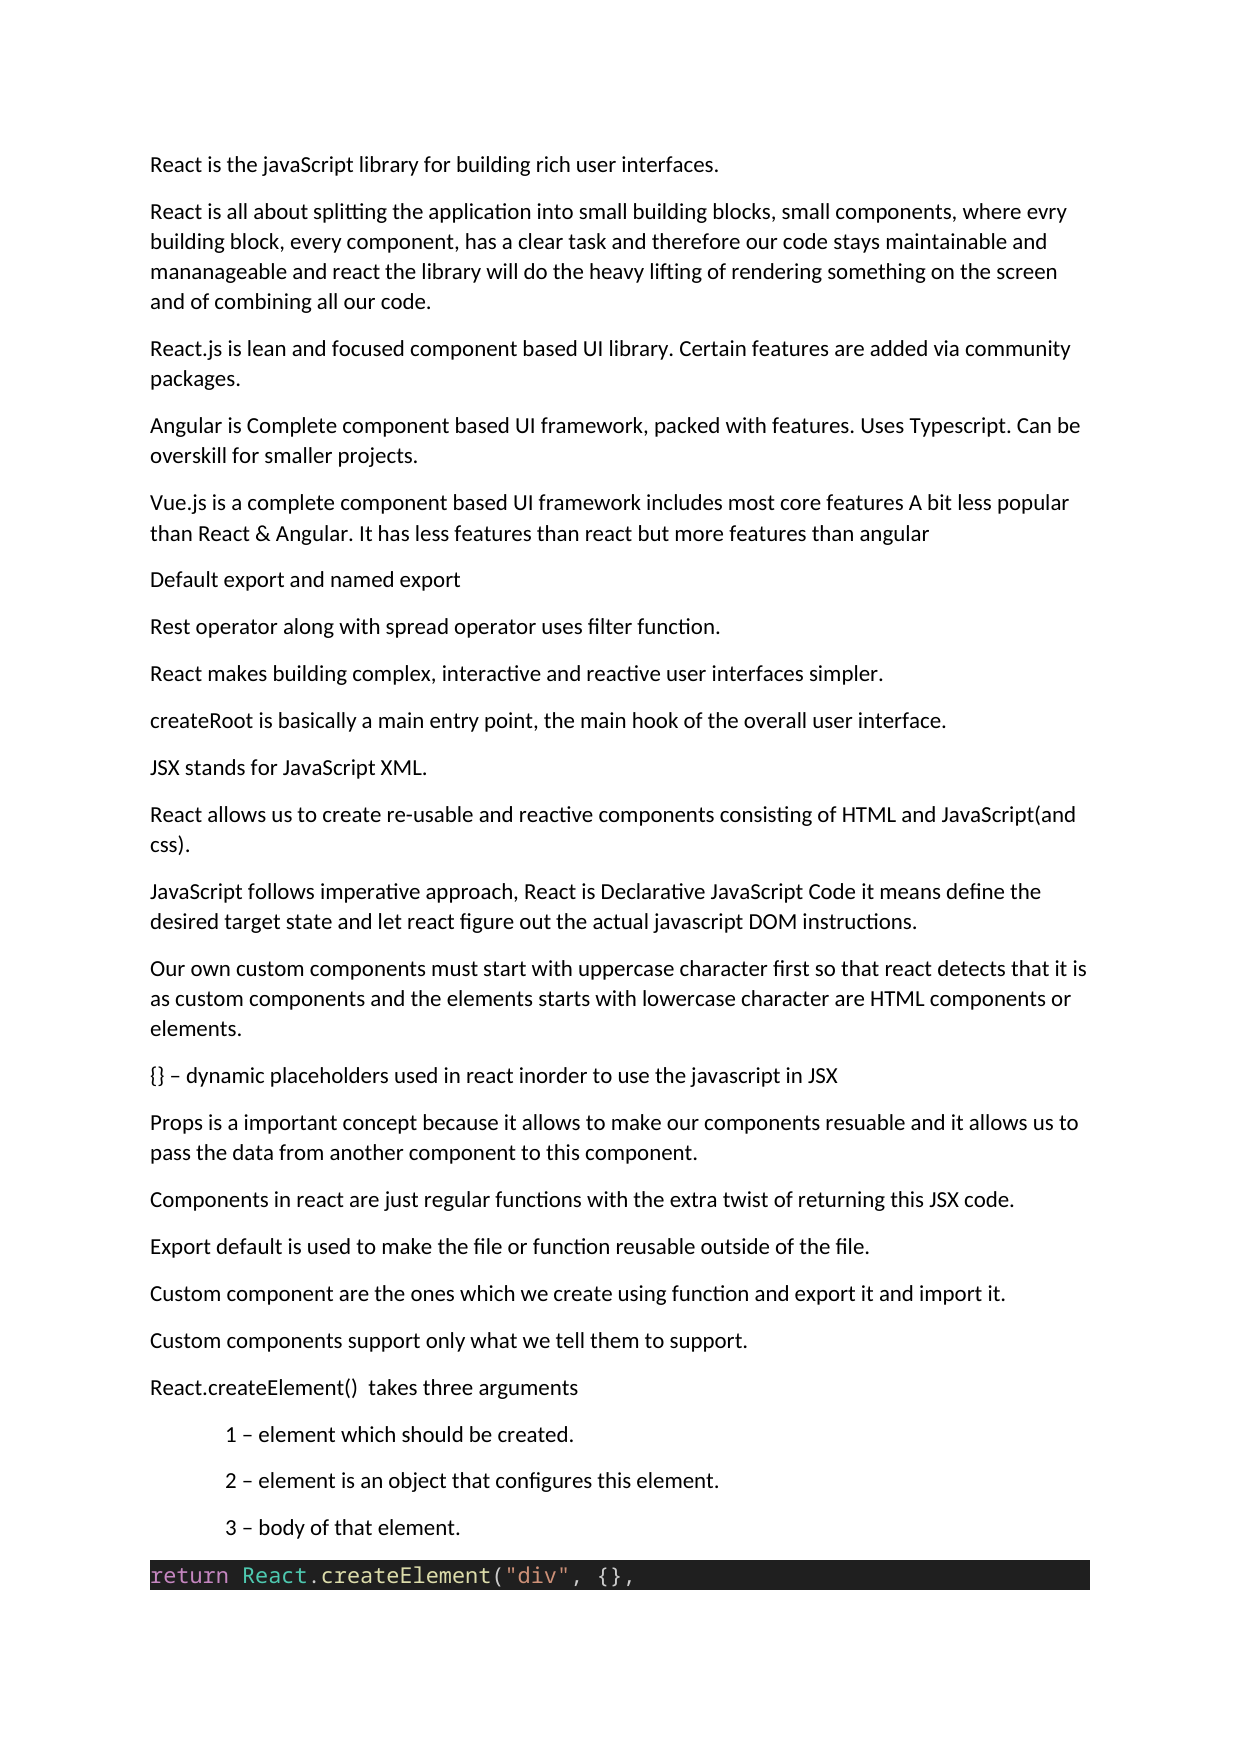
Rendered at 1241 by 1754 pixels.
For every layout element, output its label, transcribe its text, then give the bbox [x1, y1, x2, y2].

text {} – dynamic placeholders used in react inorder to use the javascript in JSX [150, 1061, 1090, 1089]
text 1 – element which should be created. [150, 1420, 1090, 1448]
text JSX stands for JavaScript XML. [150, 753, 1090, 781]
text React.js is lean and focused component based UI library. Certain features are added via community packages. [150, 334, 1090, 393]
text Custom components support only what we tell them to support. [150, 1326, 1090, 1354]
text Rest operator along with spread operator uses filter function. [150, 612, 1090, 641]
text return React.createElement("div", {}, [150, 1560, 1090, 1590]
text JavaScript follows imperative approach, React is Declarative JavaScript Code it means define the desired target state and let react figure out the actual javascript DOM instructions. [150, 877, 1090, 935]
text Props is a important concept because it allows to make our components resuable and it allows us to pass the data from another component to this component. [150, 1108, 1090, 1167]
text React.createElement() takes three arguments [150, 1373, 1090, 1401]
text React makes building complex, interactive and reactive user interfaces simpler. [150, 659, 1090, 687]
text Components in react are just regular functions with the extra twist of returning this JSX code. [150, 1185, 1090, 1213]
text createRoot is basically a main entry point, the main hook of the overall user interface. [150, 706, 1090, 734]
text 3 – body of that element. [150, 1513, 1090, 1542]
text Export default is used to make the file or function reusable outside of the file. [150, 1232, 1090, 1260]
text React allows us to create re-usable and reactive components consisting of HTML and JavaScript(and css). [150, 800, 1090, 858]
text Our own custom components must start with uppercase character first so that react detects that it is as custom components and the elements starts with lowercase character are HTML components or elements. [150, 954, 1090, 1043]
text React is all about splitting the application into small building blocks, small components, where evry building block, every component, has a clear task and therefore our code stays maintainable and mananageable and react the library will do the heavy lifting of rendering something on the screen and of combining all our code. [150, 197, 1090, 316]
text Default export and named export [150, 566, 1090, 594]
text 2 – element is an object that configures this element. [150, 1467, 1090, 1495]
text React is the javaScript library for building rich user interfaces. [150, 150, 1090, 178]
text Custom component are the ones which we create using function and export it and import it. [150, 1279, 1090, 1307]
text Vue.js is a complete component based UI framework includes most core features A bit less popular than React & Angular. It has less features than react but more features than angular [150, 488, 1090, 547]
text Angular is Complete component based UI framework, packed with features. Uses Typescript. Can be overskill for smaller projects. [150, 411, 1090, 470]
